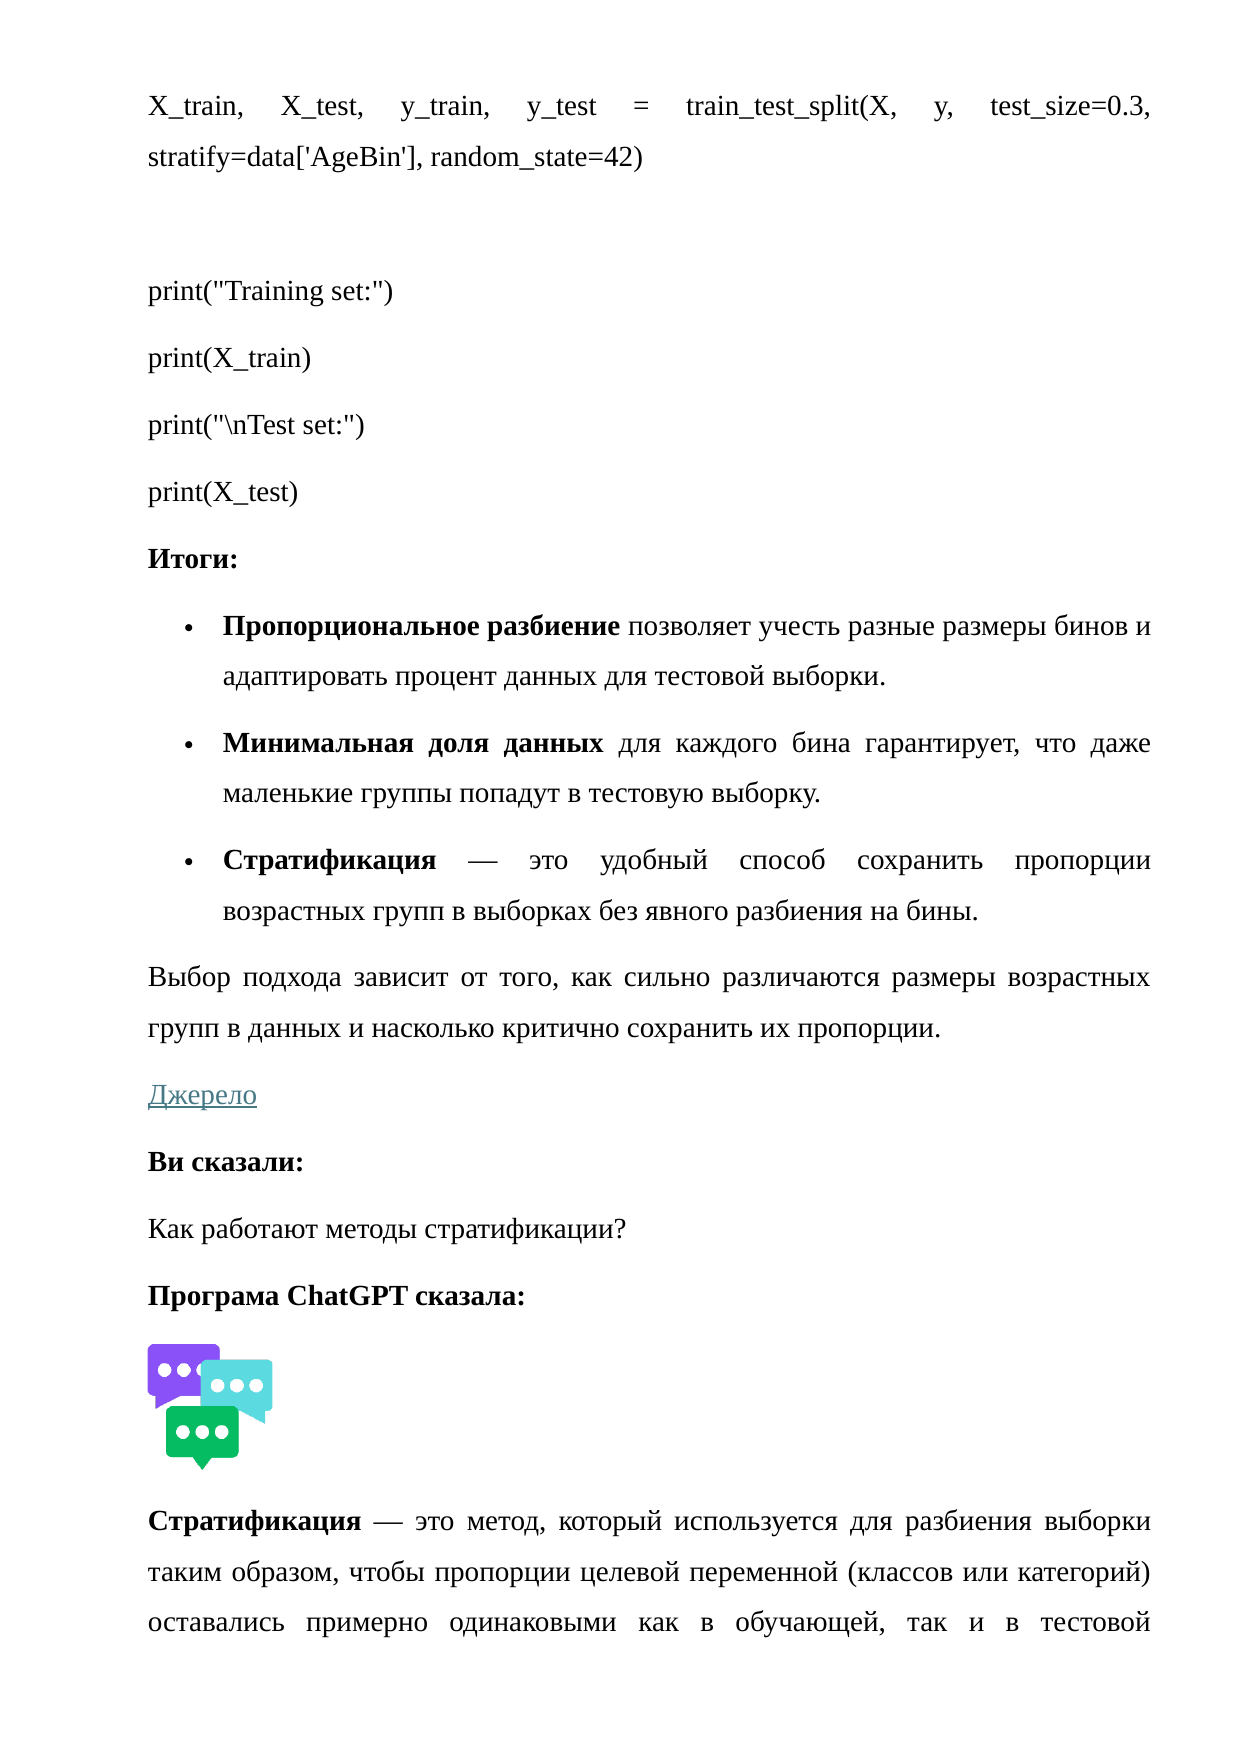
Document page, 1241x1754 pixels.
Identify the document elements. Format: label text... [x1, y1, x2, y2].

text Програма ChatGPT сказала: [148, 1278, 1152, 1311]
text Ви сказали: [148, 1144, 1152, 1177]
text Итоги: [148, 541, 1152, 574]
text print(X_test) [148, 474, 1152, 507]
text Джерело [148, 1077, 1152, 1110]
text print(X_train) [148, 340, 1152, 373]
text Выбор подхода зависит от того, как сильно различаются размеры возрастных групп в данных и насколько критично сохранить их пропорции. [148, 959, 1152, 1043]
text print("Training set:") [148, 273, 1152, 306]
text Как работают методы стратификации? [148, 1211, 1152, 1244]
text X_train, X_test, y_train, y_test = train_test_split(X, y, test_size=0.3, stratify=data['AgeBin'], random_state=42) [148, 88, 1152, 172]
list Минимальная доля данных для каждого бина гарантирует, что даже маленькие группы попадут в тестовую выборку. [185, 725, 1152, 809]
text print("\nTest set:") [148, 407, 1152, 440]
list Пропорциональное разбиение позволяет учесть разные размеры бинов и адаптировать процент данных для тестовой выборки. [185, 608, 1152, 692]
picture [147, 1344, 273, 1470]
list Стратификация — это удобный способ сохранить пропорции возрастных групп в выборках без явного разбиения на бины. [185, 842, 1152, 926]
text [148, 1503, 1152, 1638]
